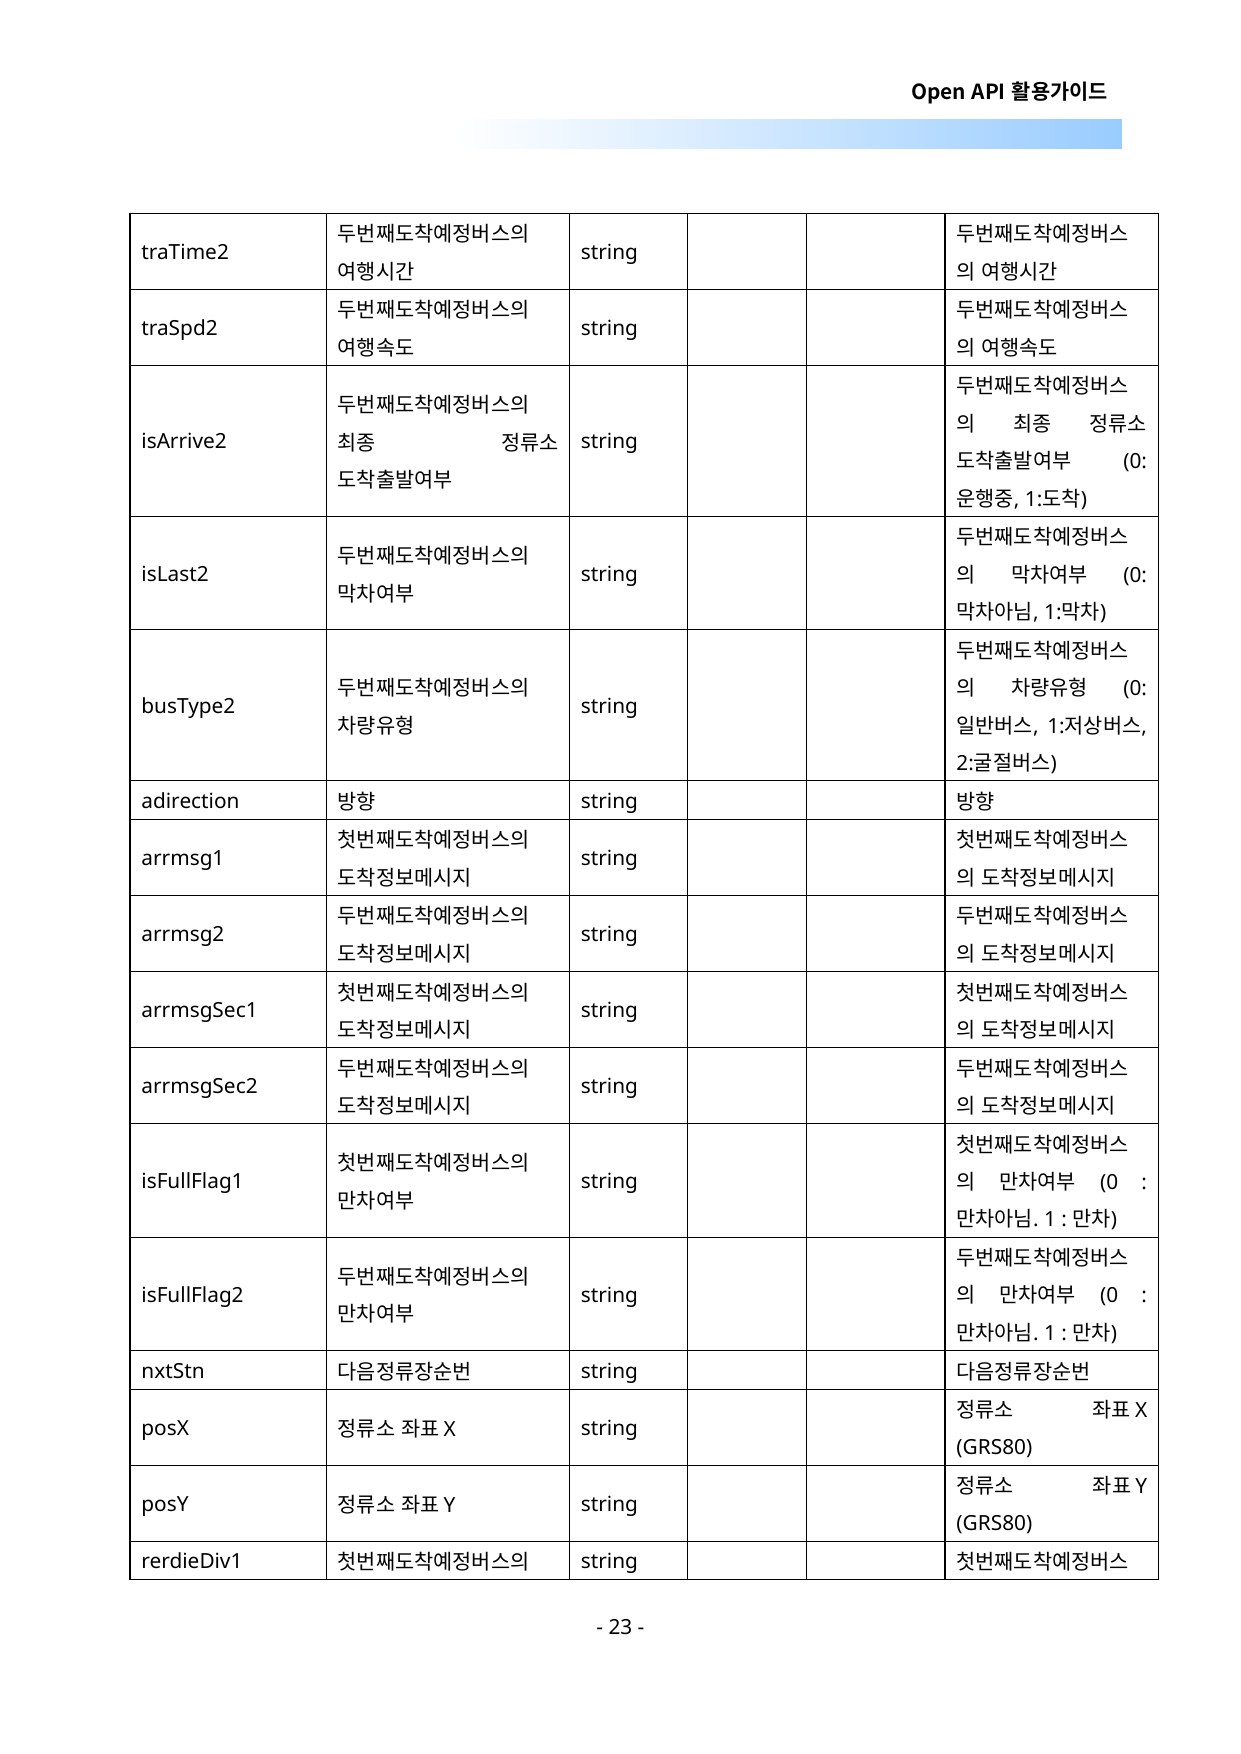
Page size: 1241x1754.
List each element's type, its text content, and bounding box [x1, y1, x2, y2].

table_cell [688, 630, 806, 780]
table_cell traSpd2 [131, 290, 326, 365]
table_cell posX [131, 1390, 326, 1465]
table_cell [688, 1048, 806, 1123]
table_cell string [570, 290, 687, 365]
table_cell string [570, 820, 687, 895]
table_cell arrmsg1 [131, 820, 326, 895]
table_cell string [570, 630, 687, 780]
table_cell string [570, 366, 687, 516]
table_cell [688, 1466, 806, 1541]
table_cell 다음정류장순번 [946, 1351, 1158, 1389]
table_cell 정류소 좌표Y [327, 1466, 569, 1541]
table_cell adirection [131, 781, 326, 819]
table_cell arrmsgSec2 [131, 1048, 326, 1123]
table_cell 첫번째도착예정버스의 도착정보메시지 [327, 972, 569, 1047]
table_cell [688, 1238, 806, 1350]
table_cell string [570, 1466, 687, 1541]
table_cell 방향 [946, 781, 1158, 819]
table_cell 첫번째도착예정버스의 도착정보메시지 [946, 972, 1158, 1047]
table_cell [688, 366, 806, 516]
table_cell [688, 1542, 806, 1579]
table_cell isLast2 [131, 517, 326, 629]
table_cell 두번째도착예정버스의 도착정보메시지 [946, 896, 1158, 971]
table_cell string [570, 972, 687, 1047]
table_cell [807, 1048, 944, 1123]
table_cell [807, 820, 944, 895]
table_cell isFullFlag2 [131, 1238, 326, 1350]
table_cell 두번째도착예정버스의 차량유형 (0:일반버스, 1:저상버스, 2:굴절버스) [946, 630, 1158, 780]
table_cell string [570, 1351, 687, 1389]
table_cell string [570, 1238, 687, 1350]
table_cell traTime2 [131, 214, 326, 289]
table_cell 두번째도착예정버스의 여행속도 [946, 290, 1158, 365]
table_cell 첫번째도착예정버스의 재차구분 [327, 1542, 569, 1579]
table_cell 두번째도착예정버스의 막차여부 [327, 517, 569, 629]
table_cell string [570, 781, 687, 819]
table_cell 두번째도착예정버스의 최종 정류소 도착출발여부 [327, 366, 569, 516]
table_cell 첫번째도착예정버스의 도착정보메시지 [946, 820, 1158, 895]
table_cell [807, 972, 944, 1047]
table_cell string [570, 1124, 687, 1237]
table_cell 두번째도착예정버스의 차량유형 [327, 630, 569, 780]
table_cell rerdieDiv1 [131, 1542, 326, 1579]
table_cell 두번째도착예정버스의 여행시간 [327, 214, 569, 289]
table_cell [807, 517, 944, 629]
table_cell 두번째도착예정버스의 만차여부 (0 : 만차아님. 1 : 만차) [946, 1238, 1158, 1350]
table_cell [807, 1390, 944, 1465]
table_cell 두번째도착예정버스의 도착정보메시지 [327, 1048, 569, 1123]
table_cell [688, 972, 806, 1047]
table_cell [688, 820, 806, 895]
table_cell [807, 1238, 944, 1350]
table_cell string [570, 517, 687, 629]
table_cell 첫번째도착예정버스의 만차여부 (0 : 만차아님. 1 : 만차) [946, 1124, 1158, 1237]
table_cell [807, 290, 944, 365]
table_cell 다음정류장순번 [327, 1351, 569, 1389]
table_cell [688, 517, 806, 629]
table_cell 정류소 좌표Y (GRS80) [946, 1466, 1158, 1541]
table_cell [688, 214, 806, 289]
table_cell 방향 [327, 781, 569, 819]
table_cell 첫번째도착예정버스의 만차여부 [327, 1124, 569, 1237]
table_cell isArrive2 [131, 366, 326, 516]
table_cell [807, 214, 944, 289]
table_cell 정류소 좌표X (GRS80) [946, 1390, 1158, 1465]
table_cell string [570, 1542, 687, 1579]
table_cell 첫번째도착예정버스의 도착정보메시지 [327, 820, 569, 895]
table_cell string [570, 1048, 687, 1123]
table_cell [807, 630, 944, 780]
table_cell [807, 1124, 944, 1237]
table_cell 두번째도착예정버스의 도착정보메시지 [946, 1048, 1158, 1123]
table_cell 두번째도착예정버스의 만차여부 [327, 1238, 569, 1350]
table_cell 두번째도착예정버스의 여행속도 [327, 290, 569, 365]
table_cell 두번째도착예정버스의 막차여부 (0:막차아님, 1:막차) [946, 517, 1158, 629]
table_cell [807, 781, 944, 819]
table_cell [688, 1351, 806, 1389]
table_cell string [570, 214, 687, 289]
table_cell 두번째도착예정버스의 여행시간 [946, 214, 1158, 289]
table_cell string [570, 1390, 687, 1465]
table_cell 정류소 좌표X [327, 1390, 569, 1465]
table_cell arrmsgSec1 [131, 972, 326, 1047]
table_cell 두번째도착예정버스의 최종 정류소 도착출발여부 (0:운행중, 1:도착) [946, 366, 1158, 516]
table_cell isFullFlag1 [131, 1124, 326, 1237]
table_cell [807, 1351, 944, 1389]
table_cell 첫번째도착예정버스의 재차구분 [946, 1542, 1158, 1579]
table_cell [688, 781, 806, 819]
table_cell [807, 896, 944, 971]
table_cell [807, 1466, 944, 1541]
table_cell [688, 1390, 806, 1465]
table_cell arrmsg2 [131, 896, 326, 971]
table_cell [688, 290, 806, 365]
table_cell [688, 1124, 806, 1237]
table_cell string [570, 896, 687, 971]
table_cell [688, 896, 806, 971]
table_cell [807, 366, 944, 516]
table_cell nxtStn [131, 1351, 326, 1389]
table_cell busType2 [131, 630, 326, 780]
table_cell posY [131, 1466, 326, 1541]
table_cell 두번째도착예정버스의 도착정보메시지 [327, 896, 569, 971]
table_cell [807, 1542, 944, 1579]
